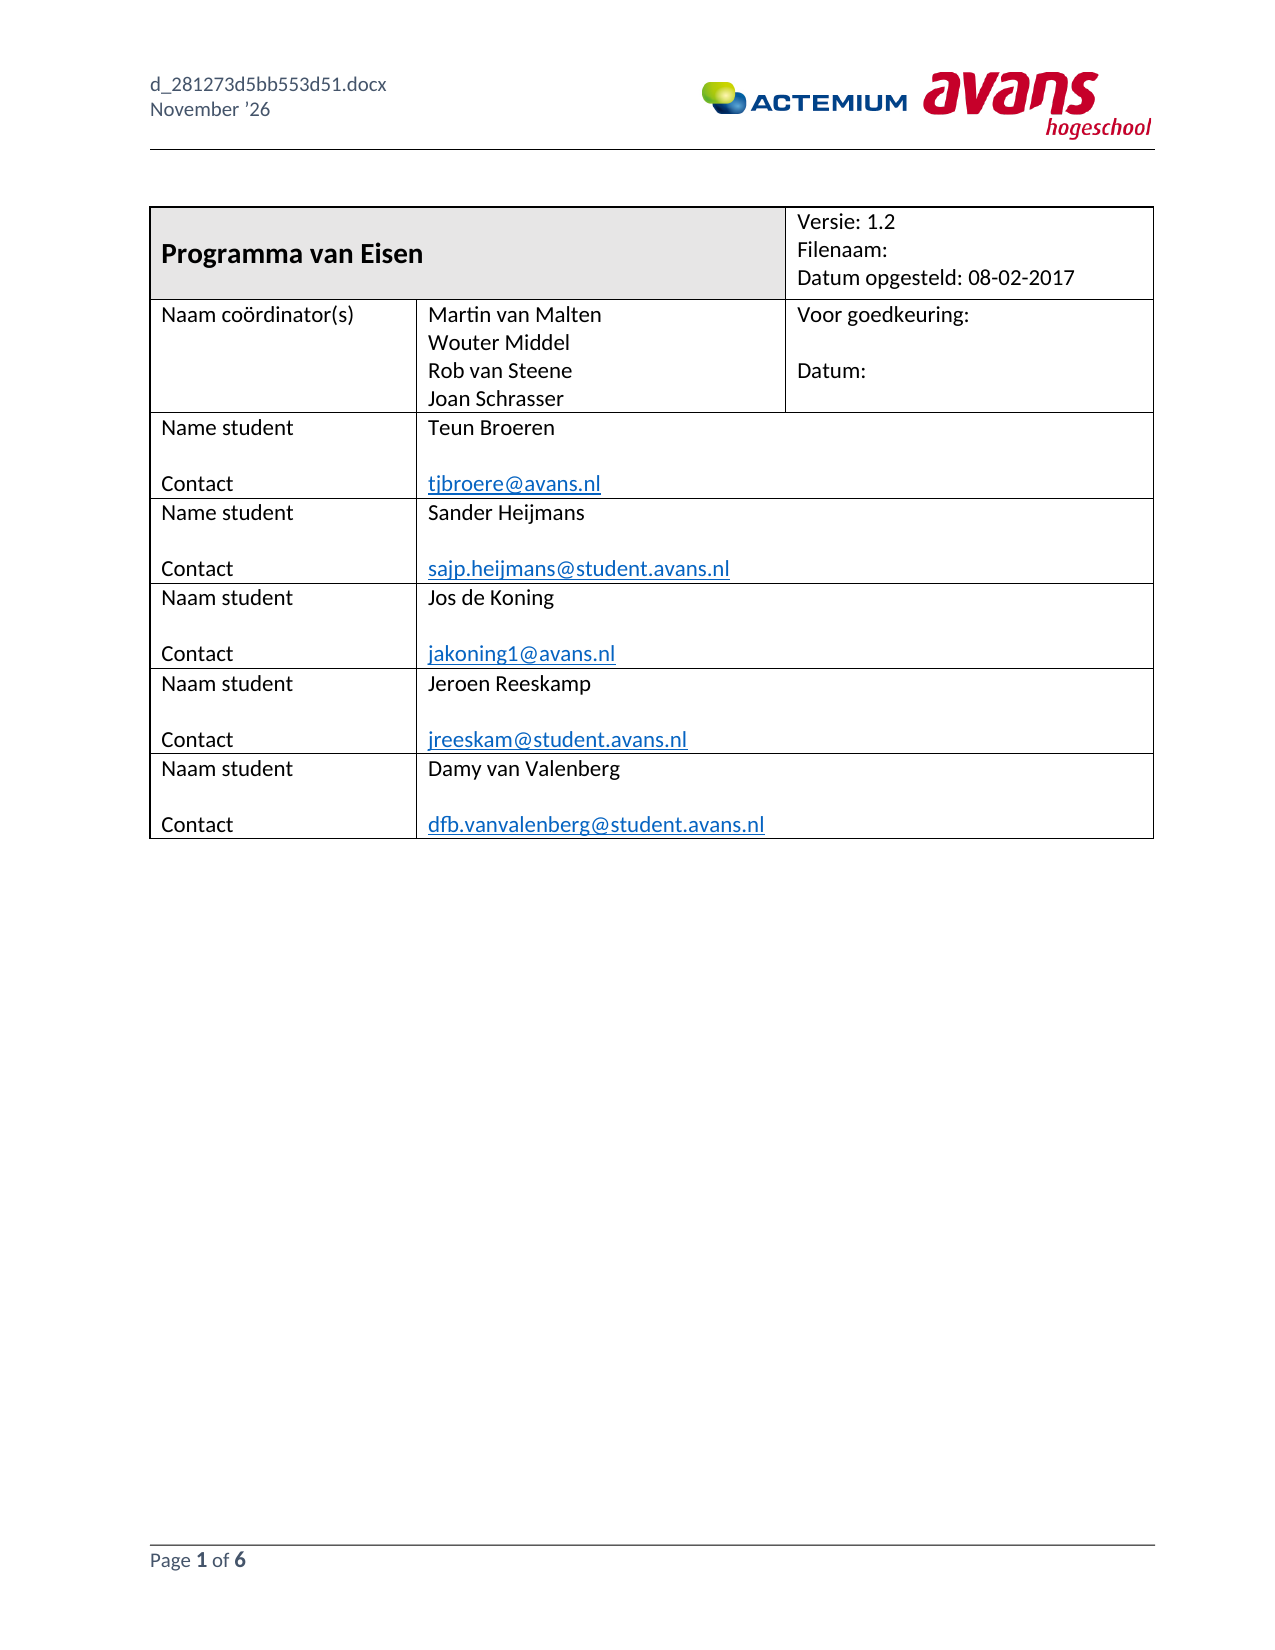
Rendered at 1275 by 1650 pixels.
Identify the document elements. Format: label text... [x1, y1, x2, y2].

table_cell Naam student Contact [151, 669, 416, 753]
table_cell Damy van Valenberg dfb.vanvalenberg@student.avans.nl [417, 754, 1153, 838]
picture [923, 72, 1152, 140]
table_header Versie: 1.2 Filenaam: Datum opgesteld: 08-02-2017 [786, 208, 1153, 299]
picture [694, 73, 920, 124]
table_cell Naam student Contact [151, 584, 416, 668]
table_cell Name student Contact [151, 413, 416, 497]
table_cell Sander Heijmans sajp.heijmans@student.avans.nl [417, 499, 1153, 582]
table_cell Teun Broeren tjbroere@avans.nl [417, 413, 1153, 497]
table_cell Naam coördinator(s) [151, 300, 416, 412]
table_header Programma van Eisen [151, 208, 785, 299]
table_cell Naam student Contact [151, 754, 416, 838]
table_cell Jos de Koning jakoning1@avans.nl [417, 584, 1153, 668]
table_cell Martin van Malten Wouter Middel Rob van Steene Joan Schrasser [417, 300, 785, 412]
table_cell Name student Contact [151, 499, 416, 582]
table_cell Jeroen Reeskamp jreeskam@student.avans.nl [417, 669, 1153, 753]
table_cell Voor goedkeuring: Datum: [786, 300, 1153, 412]
